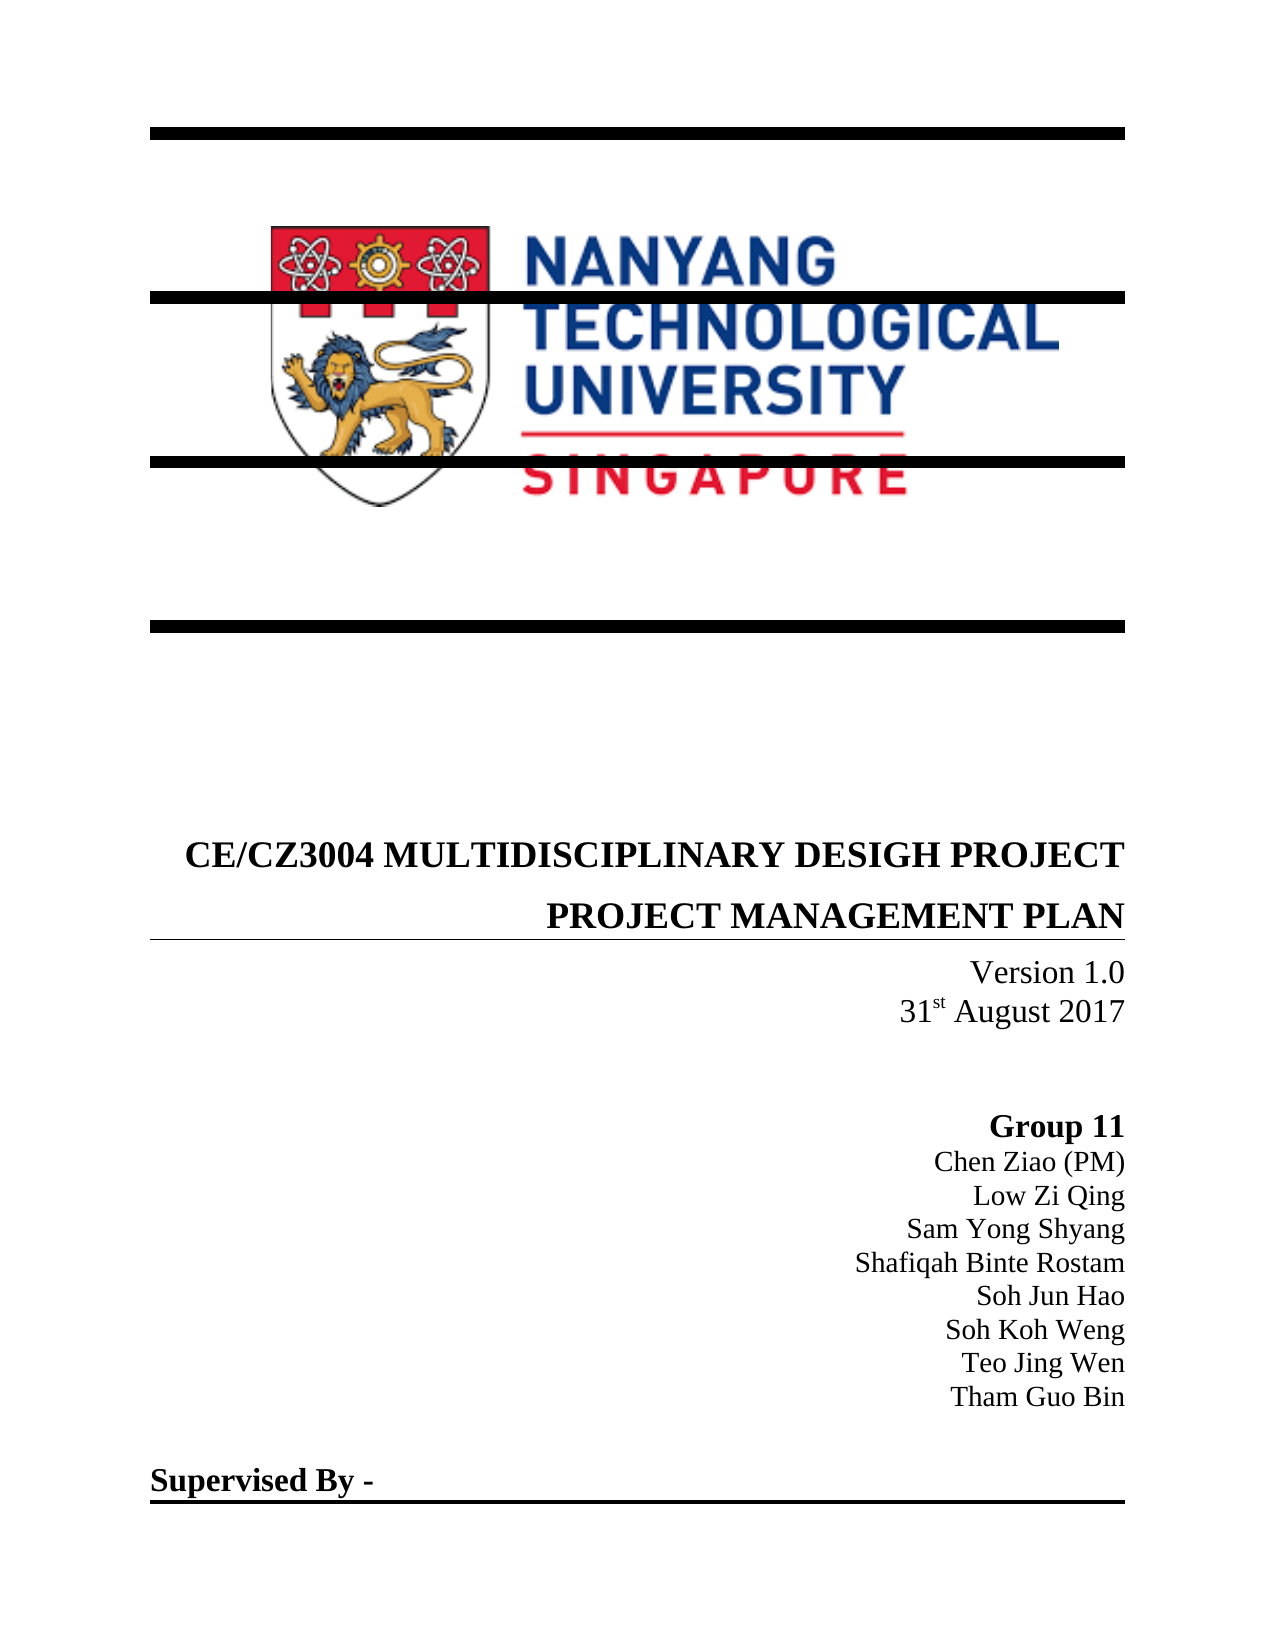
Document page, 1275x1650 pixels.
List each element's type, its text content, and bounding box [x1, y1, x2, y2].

picture [270, 226, 1059, 291]
title PROJECT MANAGEMENT PLAN [150, 894, 1125, 939]
title Supervised By - [150, 1460, 1125, 1498]
title CE/CZ3004 MULTIDISCIPLINARY DESIGH PROJECT [150, 832, 1125, 875]
text Teo Jing Wen [150, 1346, 1125, 1379]
text Low Zi Qing [150, 1178, 1125, 1211]
text 31st August 2017 [150, 991, 1125, 1029]
text Soh Koh Weng [150, 1312, 1125, 1346]
picture [270, 304, 1059, 456]
text Soh Jun Hao [150, 1278, 1125, 1312]
text Version 1.0 [150, 953, 1125, 991]
text Chen Ziao (PM) [150, 1144, 1125, 1178]
text Tham Guo Bin [150, 1379, 1125, 1413]
text Group 11 [150, 1106, 1125, 1144]
picture [270, 468, 1059, 507]
text Sam Yong Shyang [150, 1211, 1125, 1245]
text Shafiqah Binte Rostam [150, 1245, 1125, 1278]
